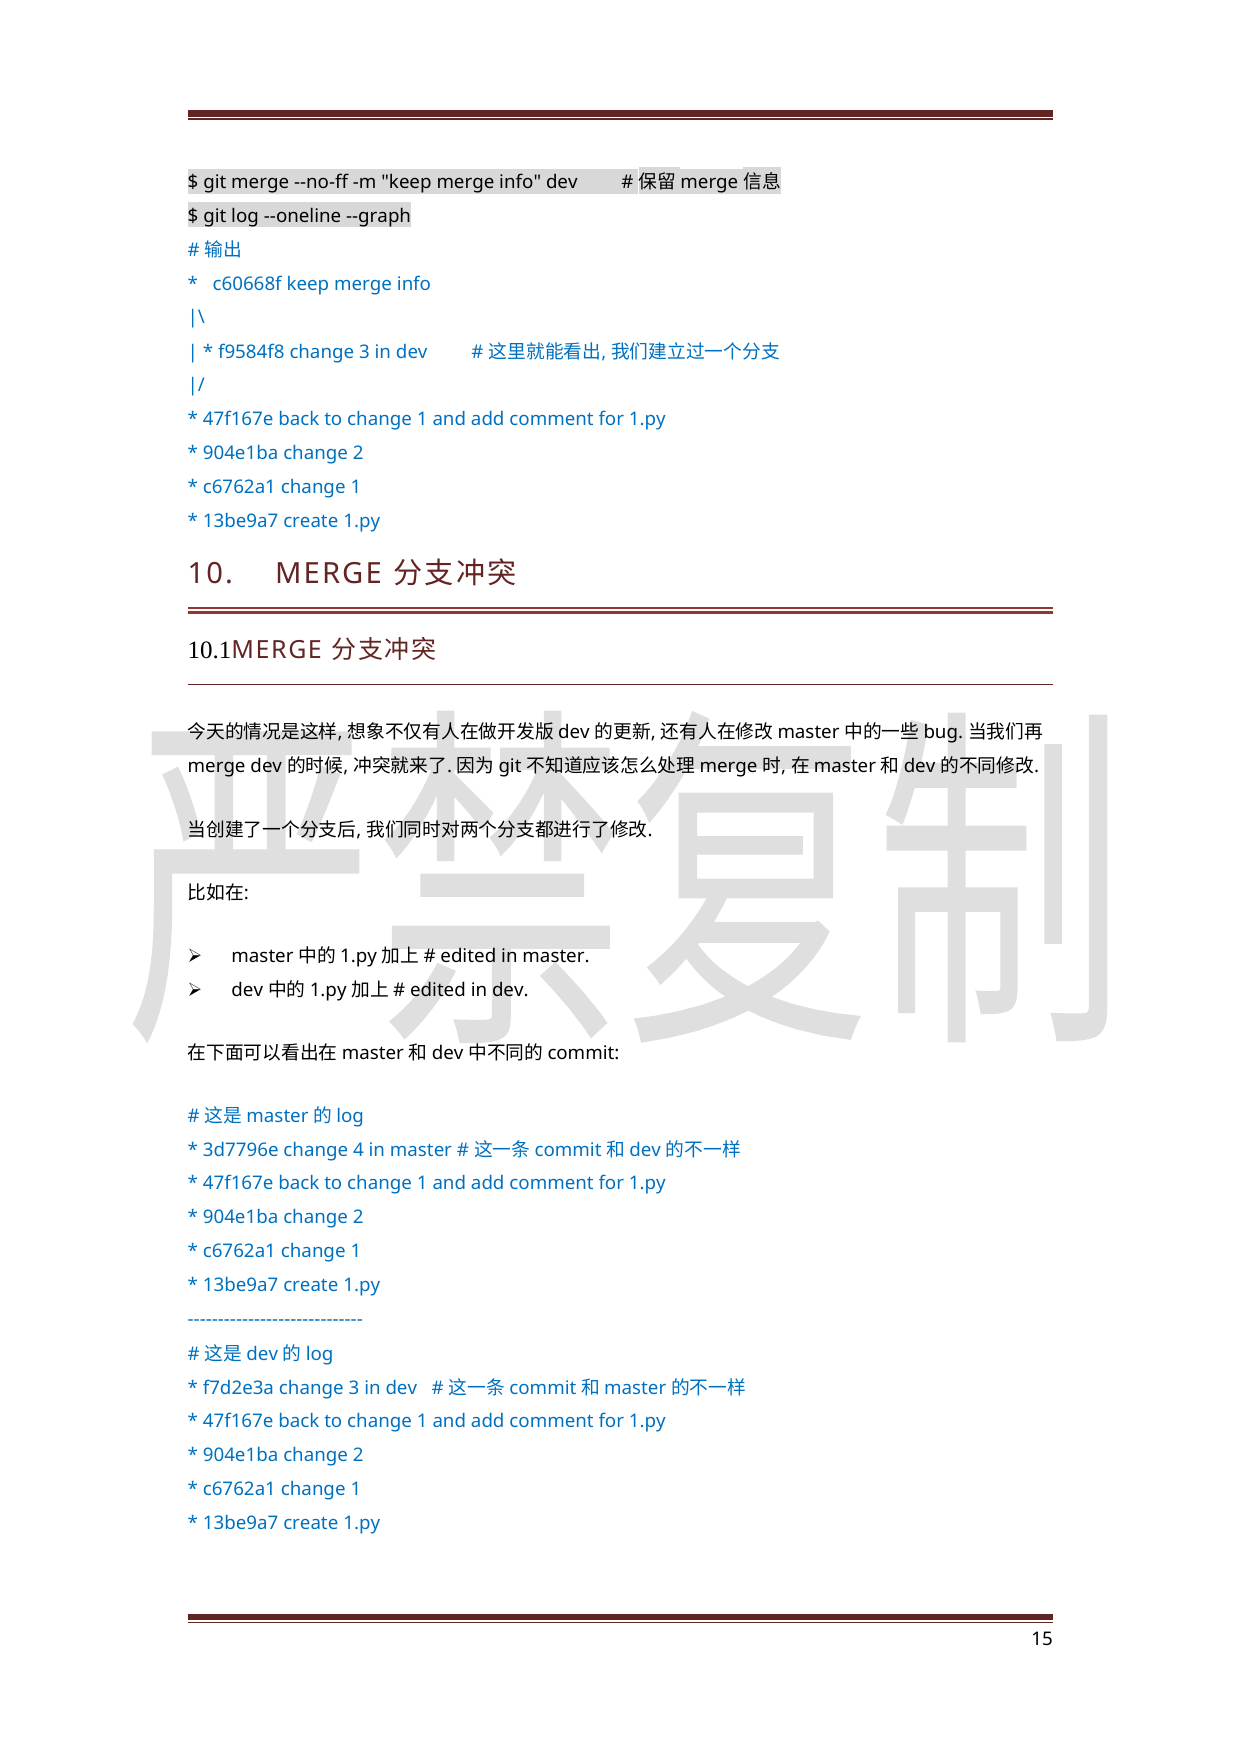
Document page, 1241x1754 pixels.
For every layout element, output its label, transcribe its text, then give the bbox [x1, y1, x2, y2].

text * 47f167e back to change 1 and add comment for 1.py [187, 1165, 1053, 1199]
text * c6762a1 change 1 [187, 469, 1053, 503]
text * f7d2e3a change 3 in dev # 这一条 commit 和 master 的不一样 [187, 1369, 1053, 1403]
subtitle merge 分支冲突 [187, 537, 1053, 614]
text # 这是 master 的 log [187, 1097, 1053, 1131]
text |\ [187, 300, 1053, 334]
text 当创建了一个分支后, 我们同时对两个分支都进行了修改. [187, 811, 1053, 845]
text 比如在: [187, 874, 1053, 908]
text * c6762a1 change 1 [187, 1233, 1053, 1267]
text * 13be9a7 create 1.py [187, 1505, 1053, 1539]
text |/ [187, 368, 1053, 402]
text * 13be9a7 create 1.py [187, 503, 1053, 537]
text ----------------------------- [187, 1301, 1053, 1335]
text $ git merge --no-ff -m "keep merge info" dev # 保留 merge 信息 [187, 164, 1053, 198]
text * c6762a1 change 1 [187, 1471, 1053, 1505]
text * 47f167e back to change 1 and add comment for 1.py [187, 402, 1053, 436]
list dev 中的 1.py 加上 # edited in dev. [187, 971, 1053, 1005]
text | * f9584f8 change 3 in dev # 这里就能看出, 我们建立过一个分支 [187, 334, 1053, 368]
text * 13be9a7 create 1.py [187, 1267, 1053, 1301]
text * c60668f keep merge info [187, 266, 1053, 300]
text * 904e1ba change 2 [187, 436, 1053, 469]
list master 中的 1.py 加上 # edited in master. [187, 937, 1053, 971]
text $ git log --oneline --graph [187, 198, 1053, 232]
text * 3d7796e change 4 in master # 这一条 commit 和 dev 的不一样 [187, 1131, 1053, 1165]
text # 这是 dev 的 log [187, 1335, 1053, 1369]
text * 47f167e back to change 1 and add comment for 1.py [187, 1403, 1053, 1437]
text # 输出 [187, 232, 1053, 266]
text 今天的情况是这样, 想象不仅有人在做开发版 dev 的更新, 还有人在修改 master 中的一些 bug. 当我们再 merge dev 的时候, 冲突就来了. 因为 git 不知道应该怎么处理 merge 时, 在 master 和 dev 的不同修改. [187, 714, 1053, 782]
text * 904e1ba change 2 [187, 1437, 1053, 1471]
subtitle merge 分支冲突 [187, 614, 1053, 685]
text 在下面可以看出在 master 和 dev 中不同的 commit: [187, 1034, 1053, 1068]
text * 904e1ba change 2 [187, 1199, 1053, 1233]
